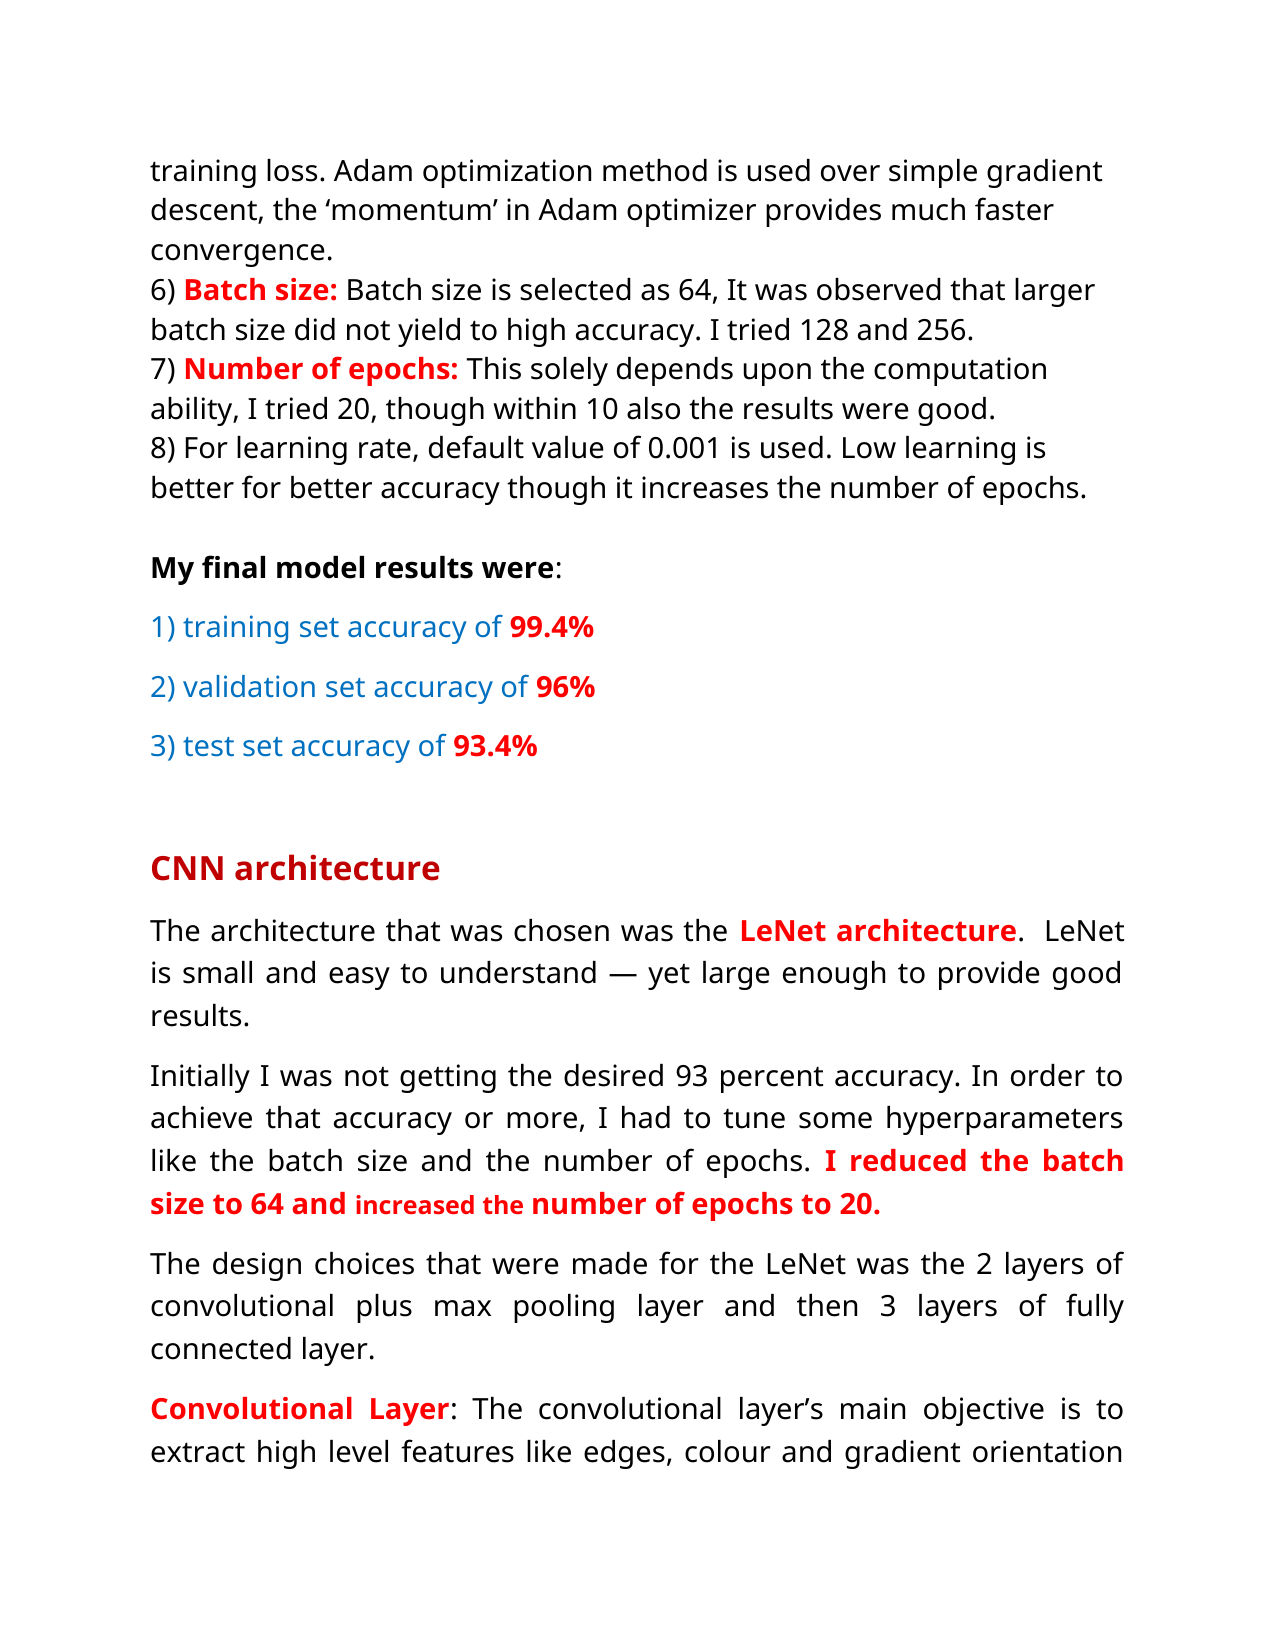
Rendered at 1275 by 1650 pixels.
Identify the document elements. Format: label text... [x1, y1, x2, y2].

text The architecture that was chosen was the LeNet architecture. LeNet is small and easy to understand — yet large enough to provide good results. [150, 910, 1125, 1035]
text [150, 1388, 1125, 1471]
text The design choices that were made for the LeNet was the 2 layers of convolutional plus max pooling layer and then 3 layers of fully connected layer. [150, 1243, 1125, 1368]
text 7) Number of epochs: This solely depends upon the computation ability, I tried 20, though within 10 also the results were good. [150, 348, 1125, 428]
text 2) validation set accuracy of 96% [150, 666, 1125, 706]
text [150, 150, 1125, 269]
text 3) test set accuracy of 93.4% [150, 725, 1125, 765]
text Initially I was not getting the desired 93 percent accuracy. In order to achieve that accuracy or more, I had to tune some hyperparameters like the batch size and the number of epochs. I reduced the batch size to 64 and increased the number of epochs to 20. [150, 1055, 1125, 1223]
text My final model results were: [150, 547, 1125, 587]
text CNN architecture [150, 844, 1125, 890]
text 1) training set accuracy of 99.4% [150, 606, 1125, 646]
text 8) For learning rate, default value of 0.001 is used. Low learning is better for better accuracy though it increases the number of epochs. [150, 428, 1125, 507]
text 6) Batch size: Batch size is selected as 64, It was observed that larger batch size did not yield to high accuracy. I tried 128 and 256. [150, 269, 1125, 348]
